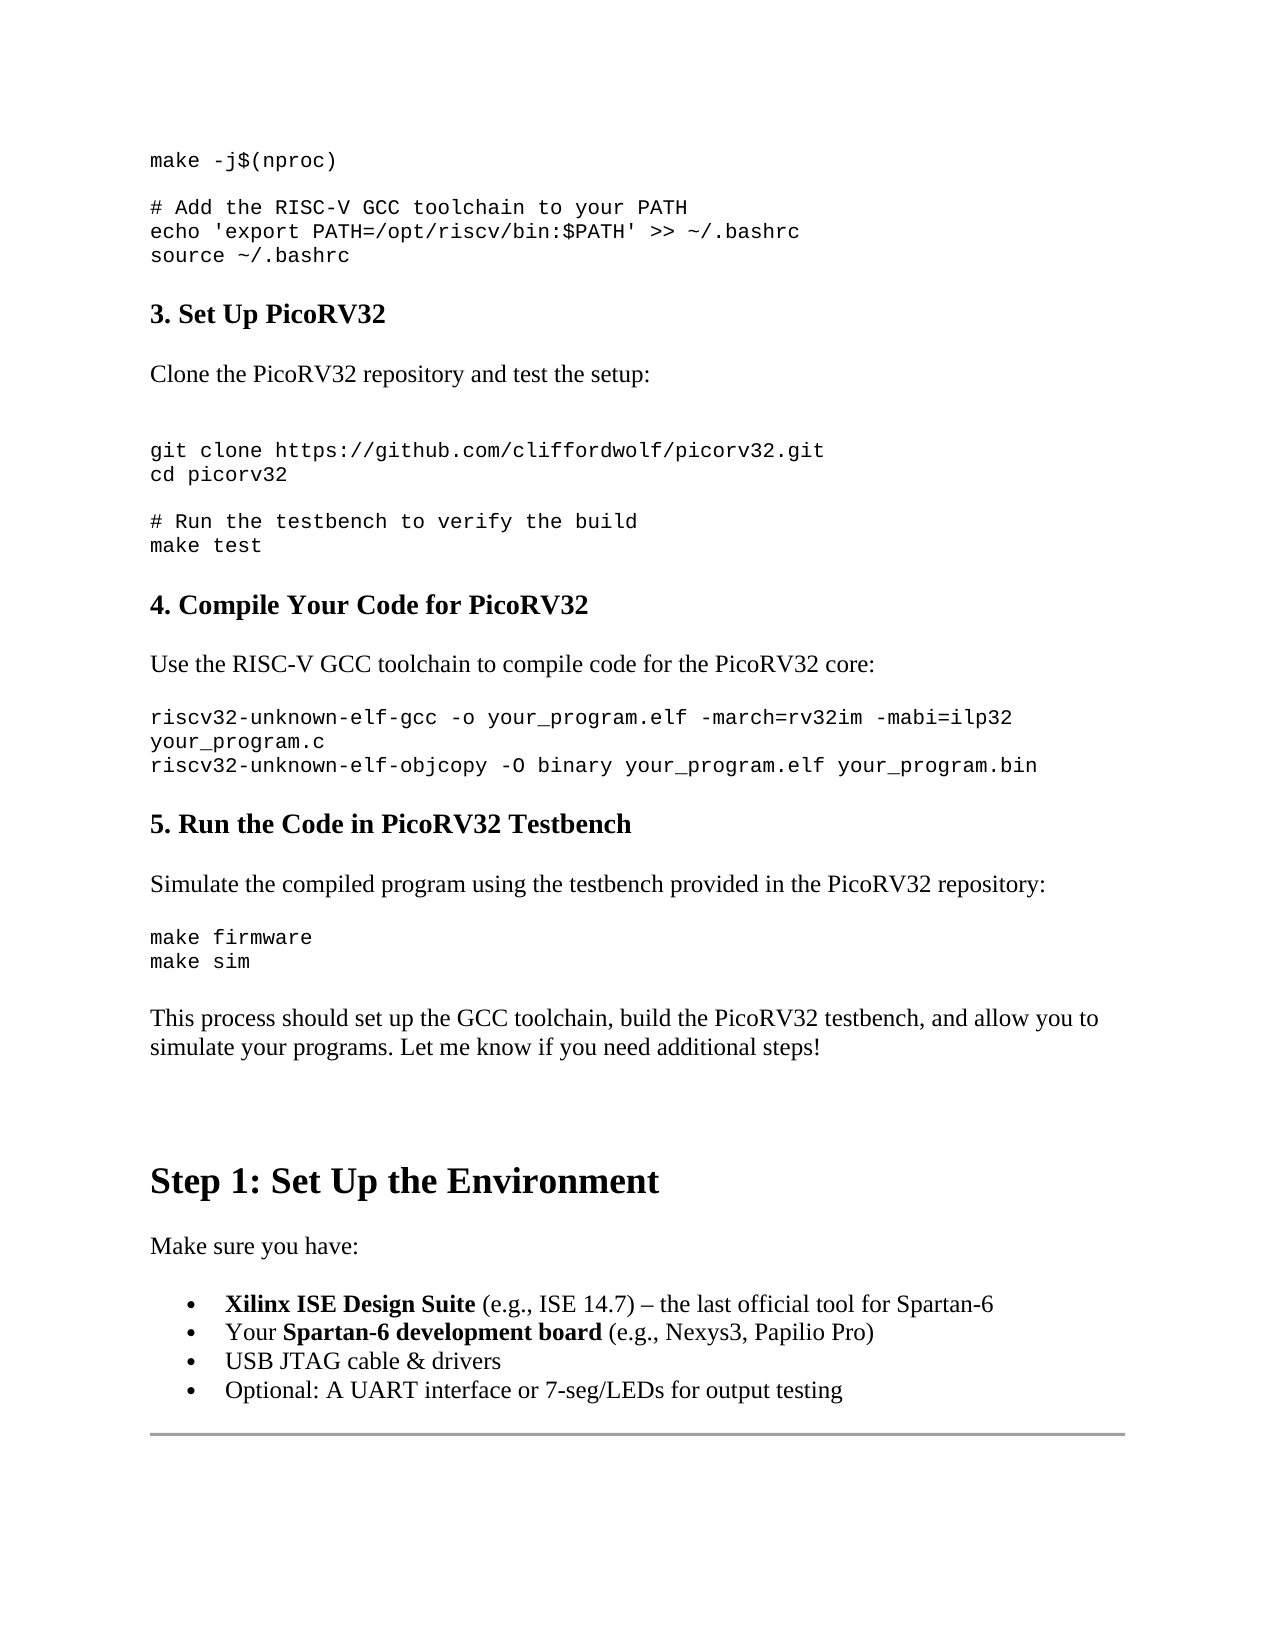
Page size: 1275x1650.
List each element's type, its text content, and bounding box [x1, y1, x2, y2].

text riscv32-unknown-elf-gcc -o your_program.elf -march=rv32im -mabi=ilp32 your_program.c [150, 707, 1125, 755]
text make sim [150, 951, 1125, 974]
text make -j$(nproc) [150, 150, 1125, 174]
text Make sure you have: [150, 1231, 1125, 1259]
text 3. Set Up PicoRV32 [150, 297, 1125, 330]
text make firmware [150, 927, 1125, 951]
text make test [150, 535, 1125, 559]
list Your Spartan-6 development board (e.g., Nexys3, Papilio Pro) [187, 1317, 1125, 1346]
list Xilinx ISE Design Suite (e.g., ISE 14.7) – the last official tool for Spartan-6 [187, 1289, 1125, 1317]
list Optional: A UART interface or 7-seg/LEDs for output testing [187, 1375, 1125, 1404]
text Simulate the compiled program using the testbench provided in the PicoRV32 repository: [150, 869, 1125, 898]
text 4. Compile Your Code for PicoRV32 [150, 588, 1125, 620]
text git clone https://github.com/cliffordwolf/picorv32.git [150, 441, 1125, 464]
list USB JTAG cable & drivers [187, 1346, 1125, 1375]
text Clone the PicoRV32 repository and test the setup: [150, 359, 1125, 388]
text Use the RISC-V GCC toolchain to compile code for the PicoRV32 core: [150, 649, 1125, 678]
text # Add the RISC-V GCC toolchain to your PATH [150, 197, 1125, 221]
text cd picorv32 [150, 464, 1125, 488]
text echo 'export PATH=/opt/riscv/bin:$PATH' >> ~/.bashrc [150, 221, 1125, 244]
text Step 1: Set Up the Environment [150, 1158, 1125, 1202]
text riscv32-unknown-elf-objcopy -O binary your_program.elf your_program.bin [150, 755, 1125, 778]
text source ~/.bashrc [150, 244, 1125, 268]
text This process should set up the GCC toolchain, build the PicoRV32 testbench, and allow you to simulate your programs. Let me know if you need additional steps! [150, 1003, 1125, 1061]
text # Run the testbench to verify the build [150, 511, 1125, 535]
text 5. Run the Code in PicoRV32 Testbench [150, 807, 1125, 840]
